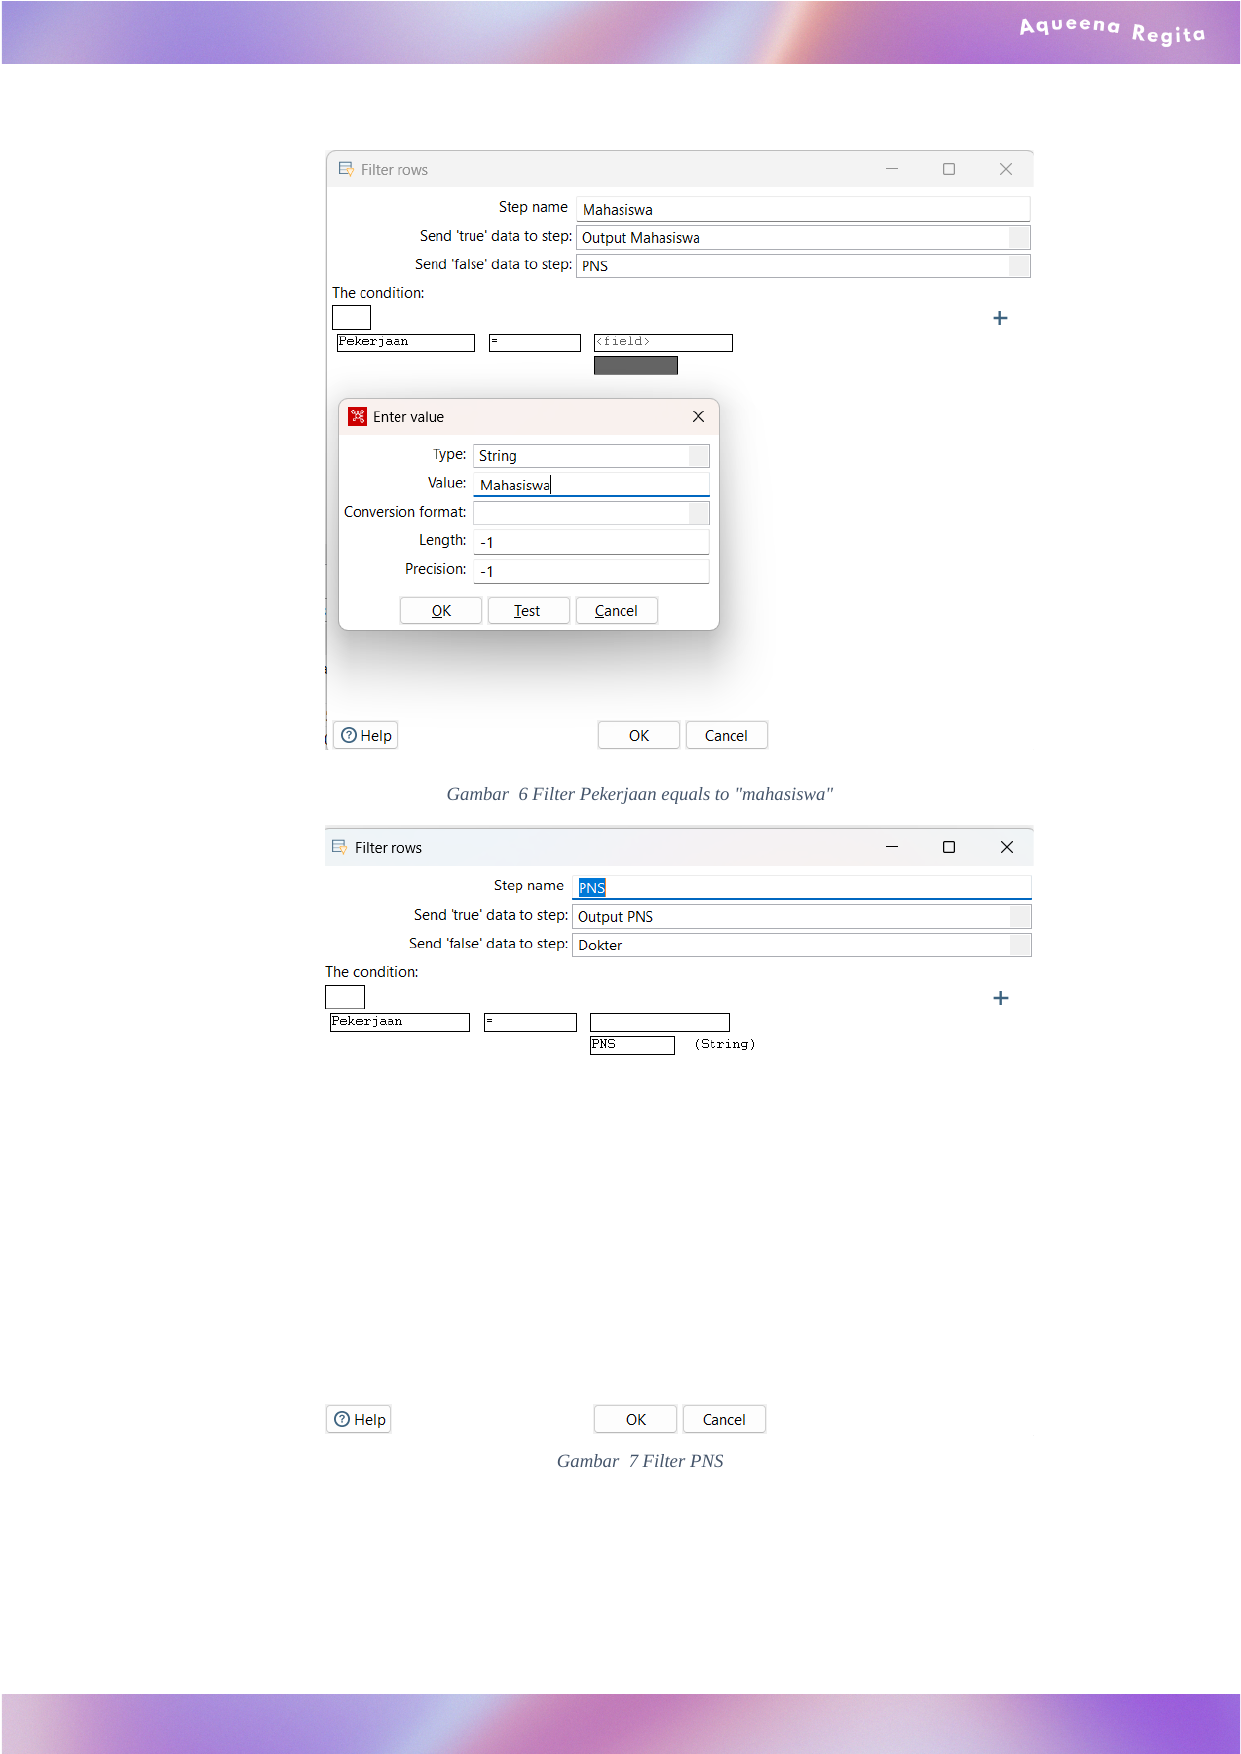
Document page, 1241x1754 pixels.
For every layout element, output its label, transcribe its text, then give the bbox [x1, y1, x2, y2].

text Gambar 6 Filter Pekerjaan equals to "mahasiswa" [150, 783, 1090, 805]
picture [1, 1, 1241, 64]
text Gambar 7 Filter PNS [150, 1450, 1090, 1472]
picture [325, 150, 1034, 750]
picture [1, 1694, 1241, 1754]
picture [325, 825, 1034, 1436]
